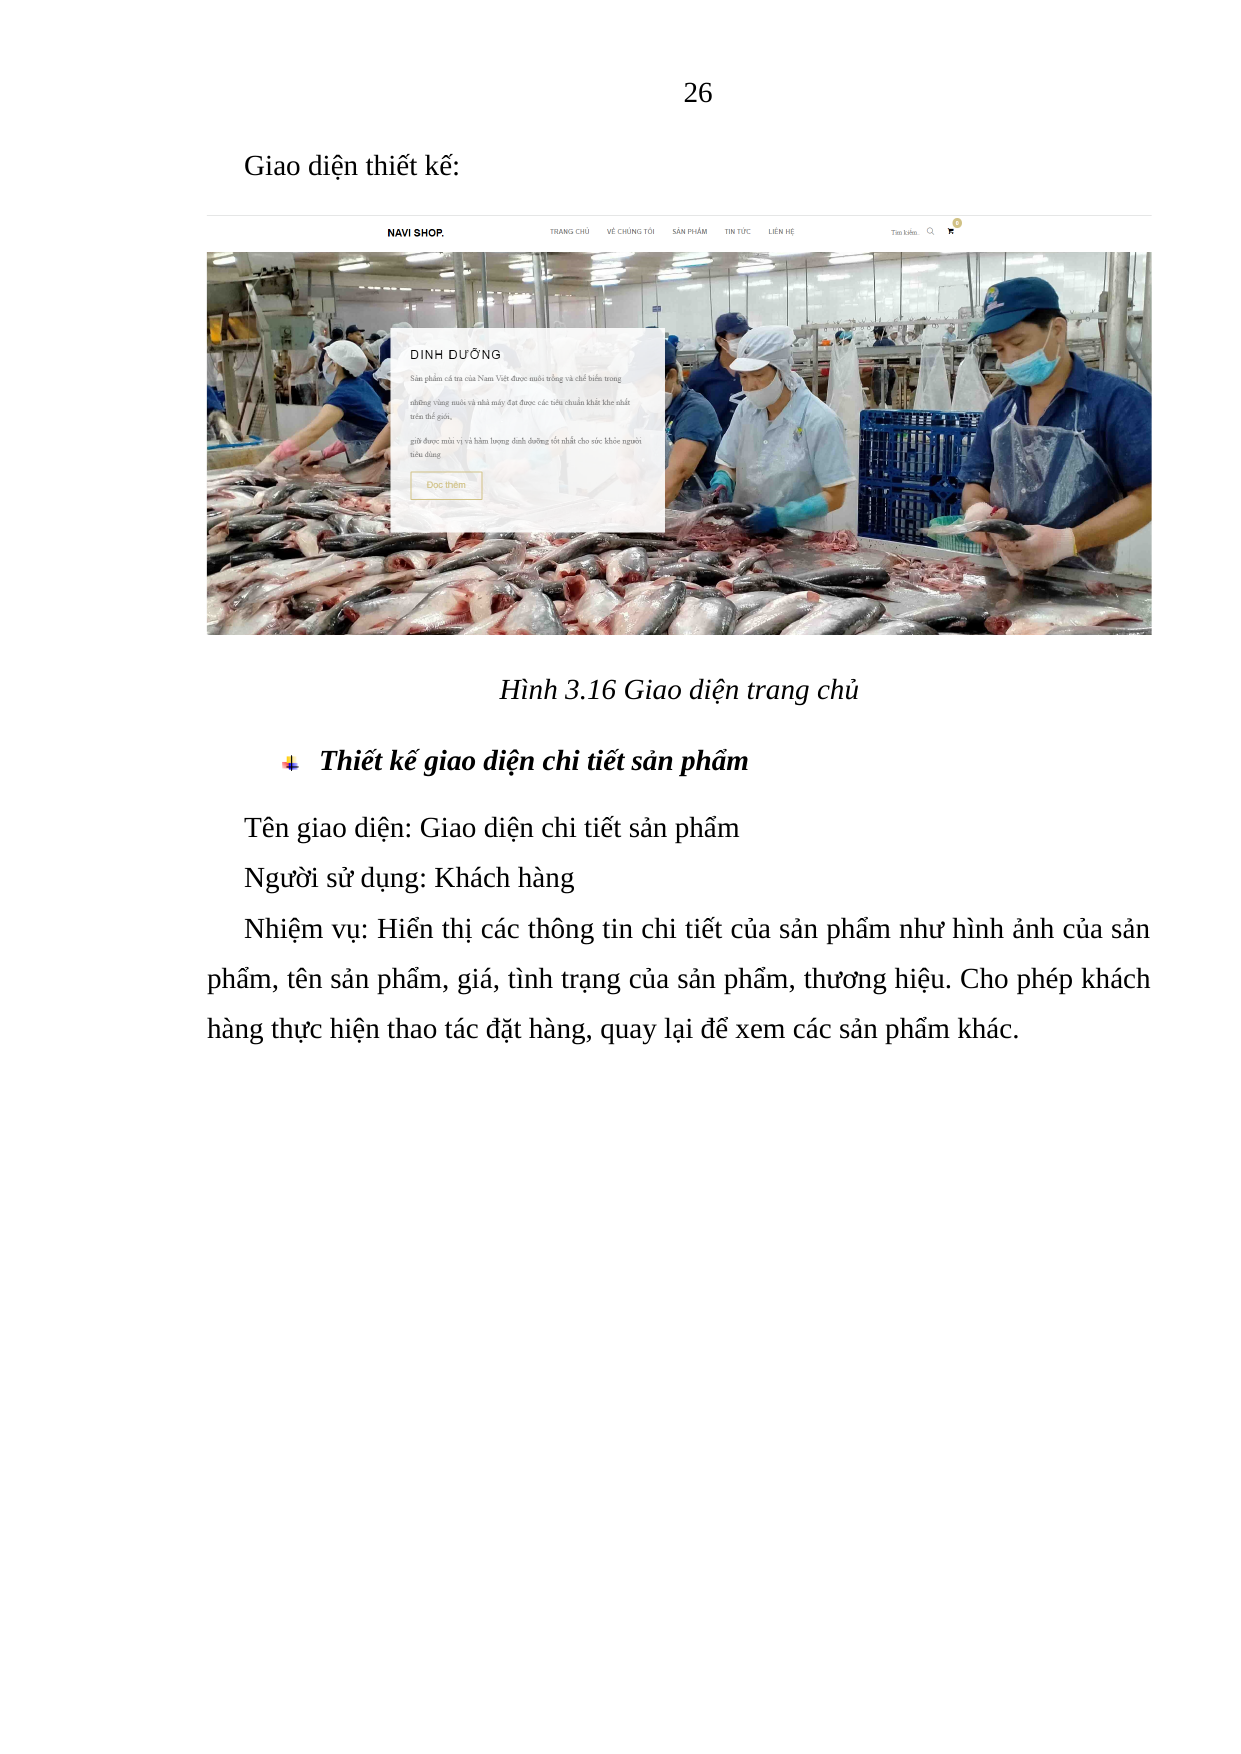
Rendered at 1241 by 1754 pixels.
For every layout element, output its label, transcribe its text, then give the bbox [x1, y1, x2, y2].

list Thiết kế giao diện chi tiết sản phẩm [281, 743, 1152, 777]
text Hình 3.16 Giao diện trang chủ [207, 672, 1152, 706]
text Tên giao diện: Giao diện chi tiết sản phẩm [207, 810, 1152, 844]
text Nhiệm vụ: Hiển thị các thông tin chi tiết của sản phẩm như hình ảnh của sản phẩm, tên sản phẩm, giá, tình trạng của sản phẩm, thương hiệu. Cho phép khách hàng thực hiện thao tác đặt hàng, quay lại để xem các sản phẩm khác. [207, 911, 1152, 1045]
text Giao diện thiết kế: [207, 148, 1152, 181]
picture [282, 754, 299, 771]
picture [206, 214, 1152, 635]
text Người sử dụng: Khách hàng [207, 861, 1152, 894]
